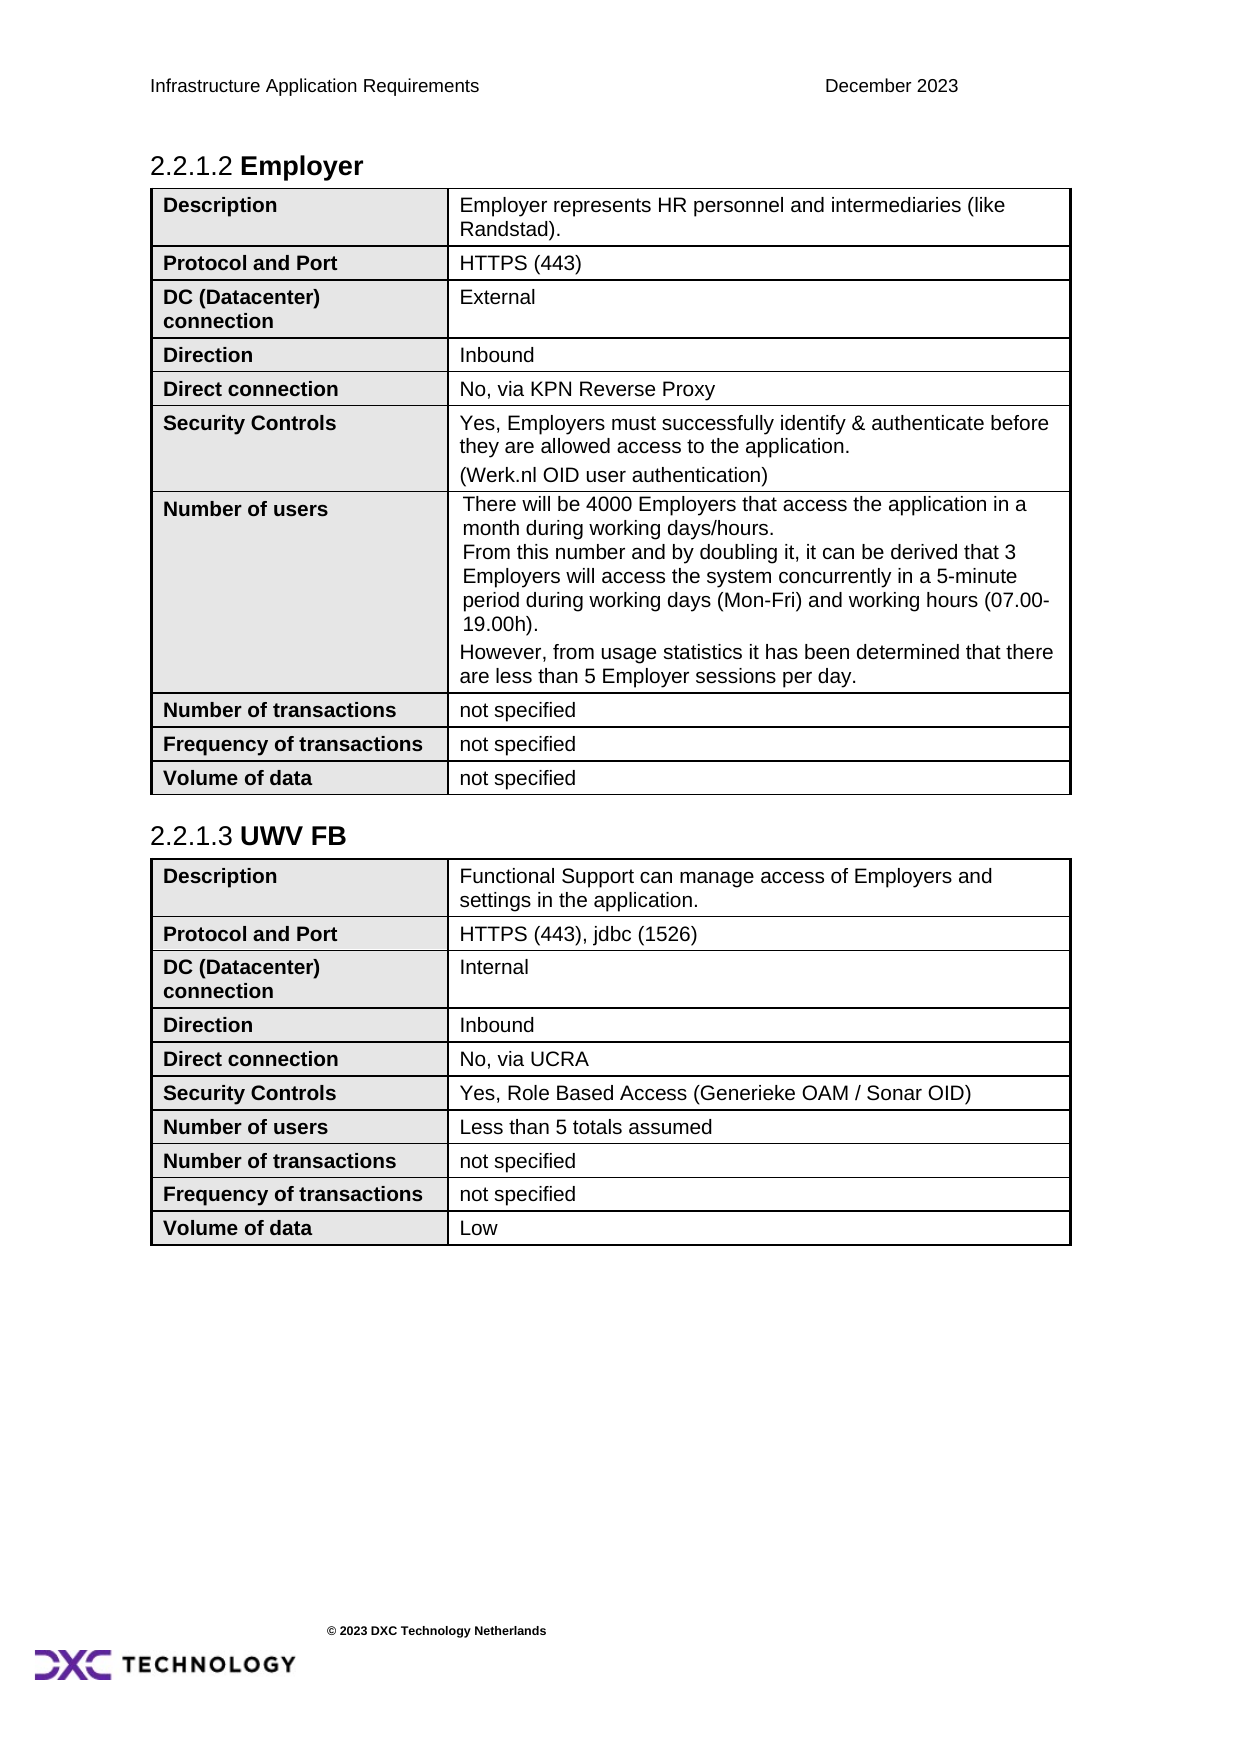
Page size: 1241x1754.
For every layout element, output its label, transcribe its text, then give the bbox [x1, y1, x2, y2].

table_cell Protocol and Port [153, 917, 447, 949]
table_cell HTTPS (443) [449, 247, 1069, 279]
table_cell Internal [449, 951, 1069, 1007]
table_header Description [153, 189, 447, 245]
table_cell not specified [449, 694, 1069, 726]
table_cell not specified [449, 1178, 1069, 1210]
table_cell Low [449, 1212, 1069, 1244]
table_cell Volume of data [153, 1212, 447, 1244]
table_cell DC (Datacenter) connection [153, 281, 447, 337]
table_cell Number of transactions [153, 694, 447, 726]
table_cell not specified [449, 762, 1069, 794]
table_cell HTTPS (443), jdbc (1526) [449, 917, 1069, 949]
table_cell Yes, Employers must successfully identify & authenticate before they are allowed access to the application. (Werk.nl OID user authentication) [449, 406, 1069, 491]
table_cell No, via UCRA [449, 1043, 1069, 1075]
table_cell Direct connection [153, 1043, 447, 1075]
table_cell No, via KPN Reverse Proxy [449, 372, 1069, 405]
table_cell Inbound [449, 1009, 1069, 1041]
table_header Functional Support can manage access of Employers and settings in the application. [449, 860, 1069, 916]
table_cell not specified [449, 1144, 1069, 1177]
table_cell not specified [449, 728, 1069, 760]
table_cell Less than 5 totals assumed [449, 1111, 1069, 1143]
table_cell Direction [153, 339, 447, 371]
subtitle UWV FB [150, 820, 1069, 852]
table_cell Volume of data [153, 762, 447, 794]
table_cell Yes, Role Based Access (Generieke OAM / Sonar OID) [449, 1077, 1069, 1109]
table_header Employer represents HR personnel and intermediaries (like Randstad). [449, 189, 1069, 245]
table_cell There will be 4000 Employers that access the application in a month during working days/hours. From this number and by doubling it, it can be derived that 3 Employers will access the system concurrently in a 5-minute period during working days (Mon-Fri) and working hours (07.00-19.00h). However, from usage statistics it has been determined that there are less than 5 Employer sessions per day. [449, 492, 1069, 692]
table_cell Frequency of transactions [153, 1178, 447, 1210]
table_cell Direction [153, 1009, 447, 1041]
table_cell Protocol and Port [153, 247, 447, 279]
picture [34, 1650, 296, 1680]
table_cell Number of transactions [153, 1144, 447, 1177]
table_cell Security Controls [153, 1077, 447, 1109]
subtitle Employer [150, 150, 1069, 181]
table_cell Security Controls [153, 406, 447, 491]
table_cell Number of users [153, 1111, 447, 1143]
table_cell Inbound [449, 339, 1069, 371]
table_cell External [449, 281, 1069, 337]
table_cell Direct connection [153, 372, 447, 405]
table_header Description [153, 860, 447, 916]
table_cell Frequency of transactions [153, 728, 447, 760]
table_cell DC (Datacenter) connection [153, 951, 447, 1007]
table_cell Number of users [153, 492, 447, 692]
